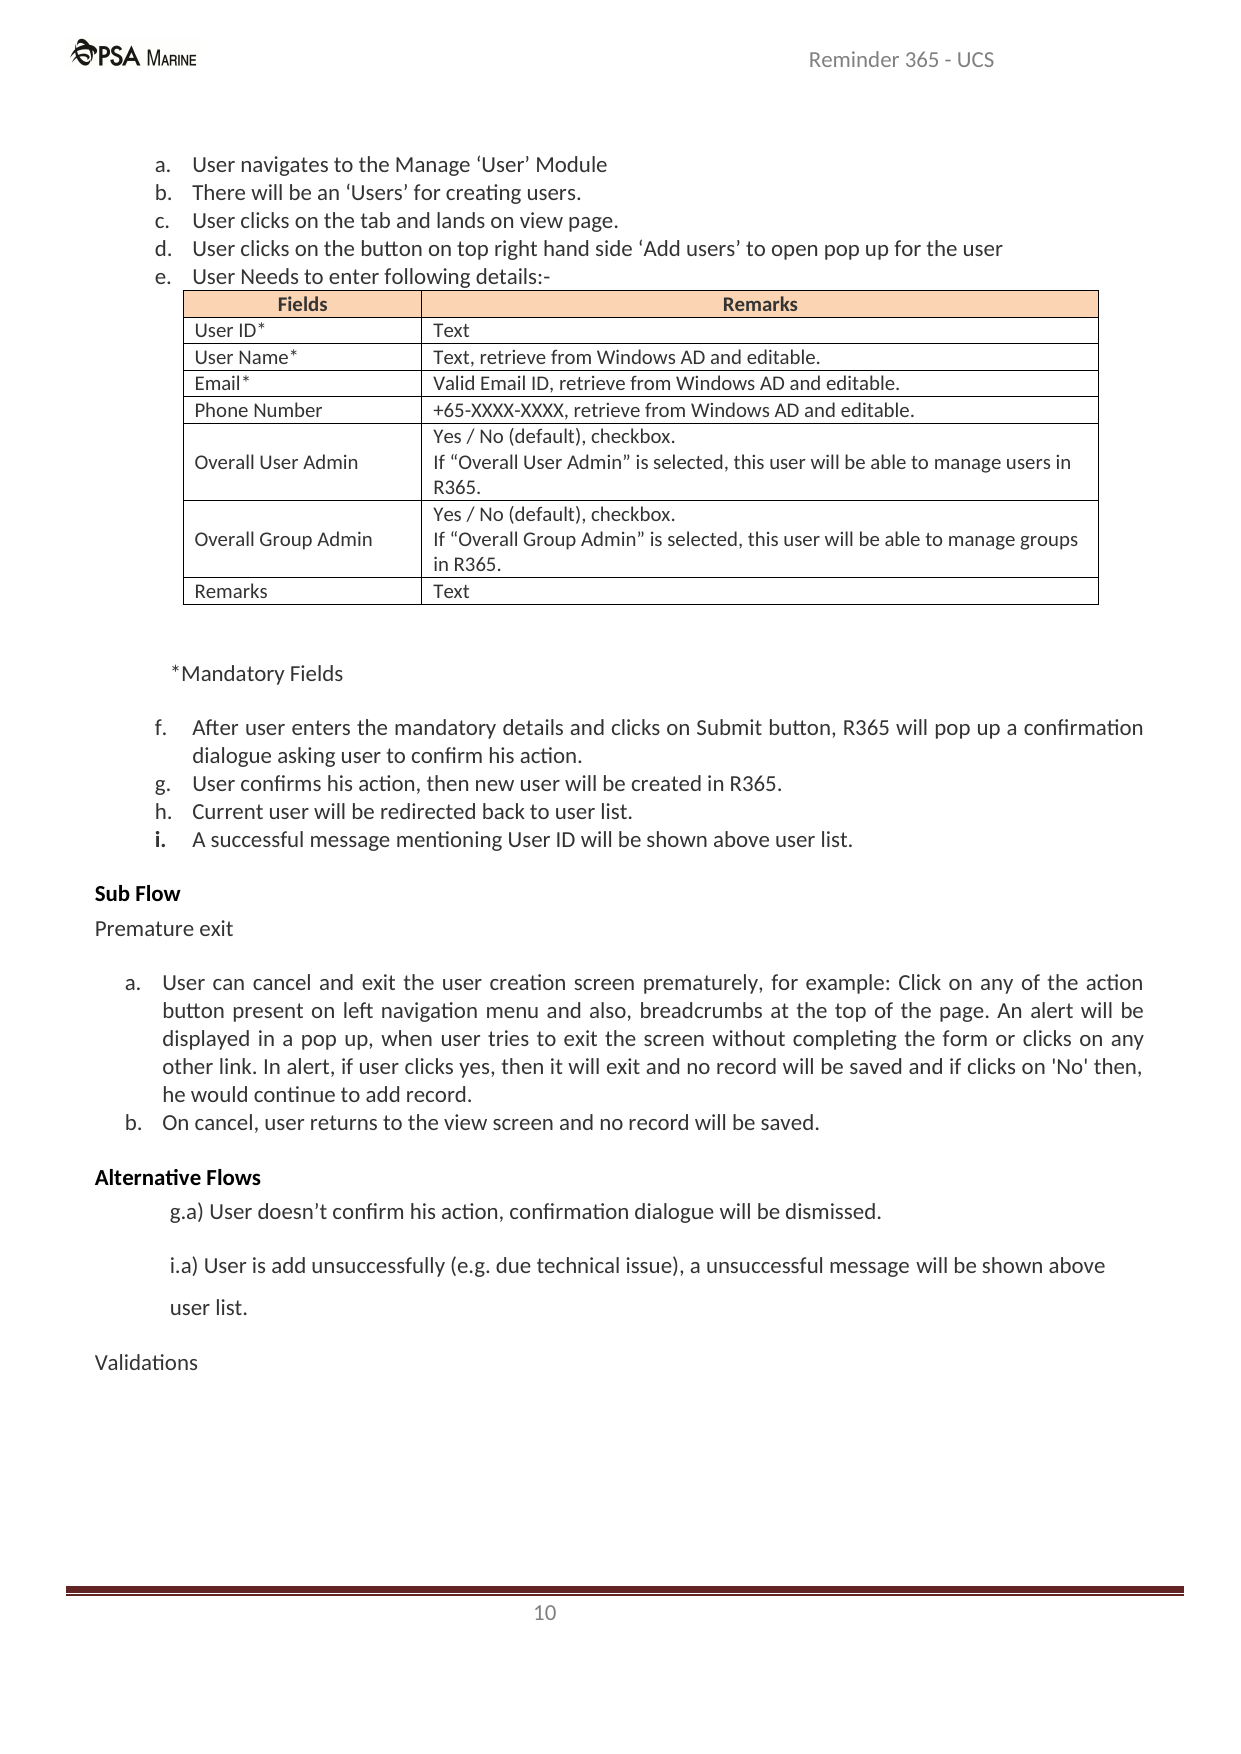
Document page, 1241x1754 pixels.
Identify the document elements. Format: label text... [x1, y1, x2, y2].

list User can cancel and exit the user creation screen prematurely, for example: Click on any of the action button present on left navigation menu and also, breadcrumbs at the top of the page. An alert will be displayed in a pop up, when user tries to exit the screen without completing the form or clicks on any other link. In alert, if user clicks yes, then it will exit and no record will be saved and if clicks on 'No' then, he would continue to add record. [124, 968, 1146, 1108]
table_cell Remarks [184, 578, 421, 603]
list User clicks on the button on top right hand side ‘Add users’ to open pop up for the user [154, 234, 1146, 262]
subtitle Sub Flow [94, 878, 1146, 908]
list User navigates to the Manage ‘User’ Module [154, 150, 1146, 178]
list User Needs to enter following details:- [154, 262, 1146, 290]
table_cell Text [422, 578, 1098, 603]
table_cell Overall Group Admin [184, 501, 421, 577]
table_cell Phone Number [184, 397, 421, 422]
table_cell Yes / No (default), checkbox. If “Overall User Admin” is selected, this user will be able to manage users in R365. [422, 424, 1098, 500]
picture [66, 37, 201, 68]
table_cell Yes / No (default), checkbox. If “Overall Group Admin” is selected, this user will be able to manage groups in R365. [422, 501, 1098, 577]
table_cell Text [422, 318, 1098, 343]
table_cell +65-XXXX-XXXX, retrieve from Windows AD and editable. [422, 397, 1098, 422]
table_cell Text, retrieve from Windows AD and editable. [422, 344, 1098, 369]
table_cell Email* [184, 371, 421, 396]
text g.a) User doesn’t confirm his action, confirmation dialogue will be dismissed. [94, 1197, 1146, 1225]
text *Mandatory Fields [169, 659, 1146, 687]
list There will be an ‘Users’ for creating users. [154, 178, 1146, 206]
text i.a) User is add unsuccessfully (e.g. due technical issue), a unsuccessful message will be shown above user list. [94, 1251, 1146, 1321]
table_cell Overall User Admin [184, 424, 421, 500]
table_header Fields [184, 291, 421, 317]
list User clicks on the tab and lands on view page. [154, 206, 1146, 234]
text Premature exit [94, 914, 1146, 942]
table_header Remarks [422, 291, 1098, 317]
table_cell User ID* [184, 318, 421, 343]
list User confirms his action, then new user will be created in R365. [154, 769, 1146, 797]
text Validations [94, 1348, 1146, 1376]
list Current user will be redirected back to user list. [154, 797, 1146, 826]
list On cancel, user returns to the view screen and no record will be saved. [124, 1108, 1146, 1137]
table_cell Valid Email ID, retrieve from Windows AD and editable. [422, 371, 1098, 396]
table_cell User Name* [184, 344, 421, 369]
subtitle Alternative Flows [94, 1162, 1146, 1191]
list A successful message mentioning User ID will be shown above user list. [154, 826, 1146, 853]
list After user enters the mandatory details and clicks on Submit button, R365 will pop up a confirmation dialogue asking user to confirm his action. [154, 713, 1146, 769]
